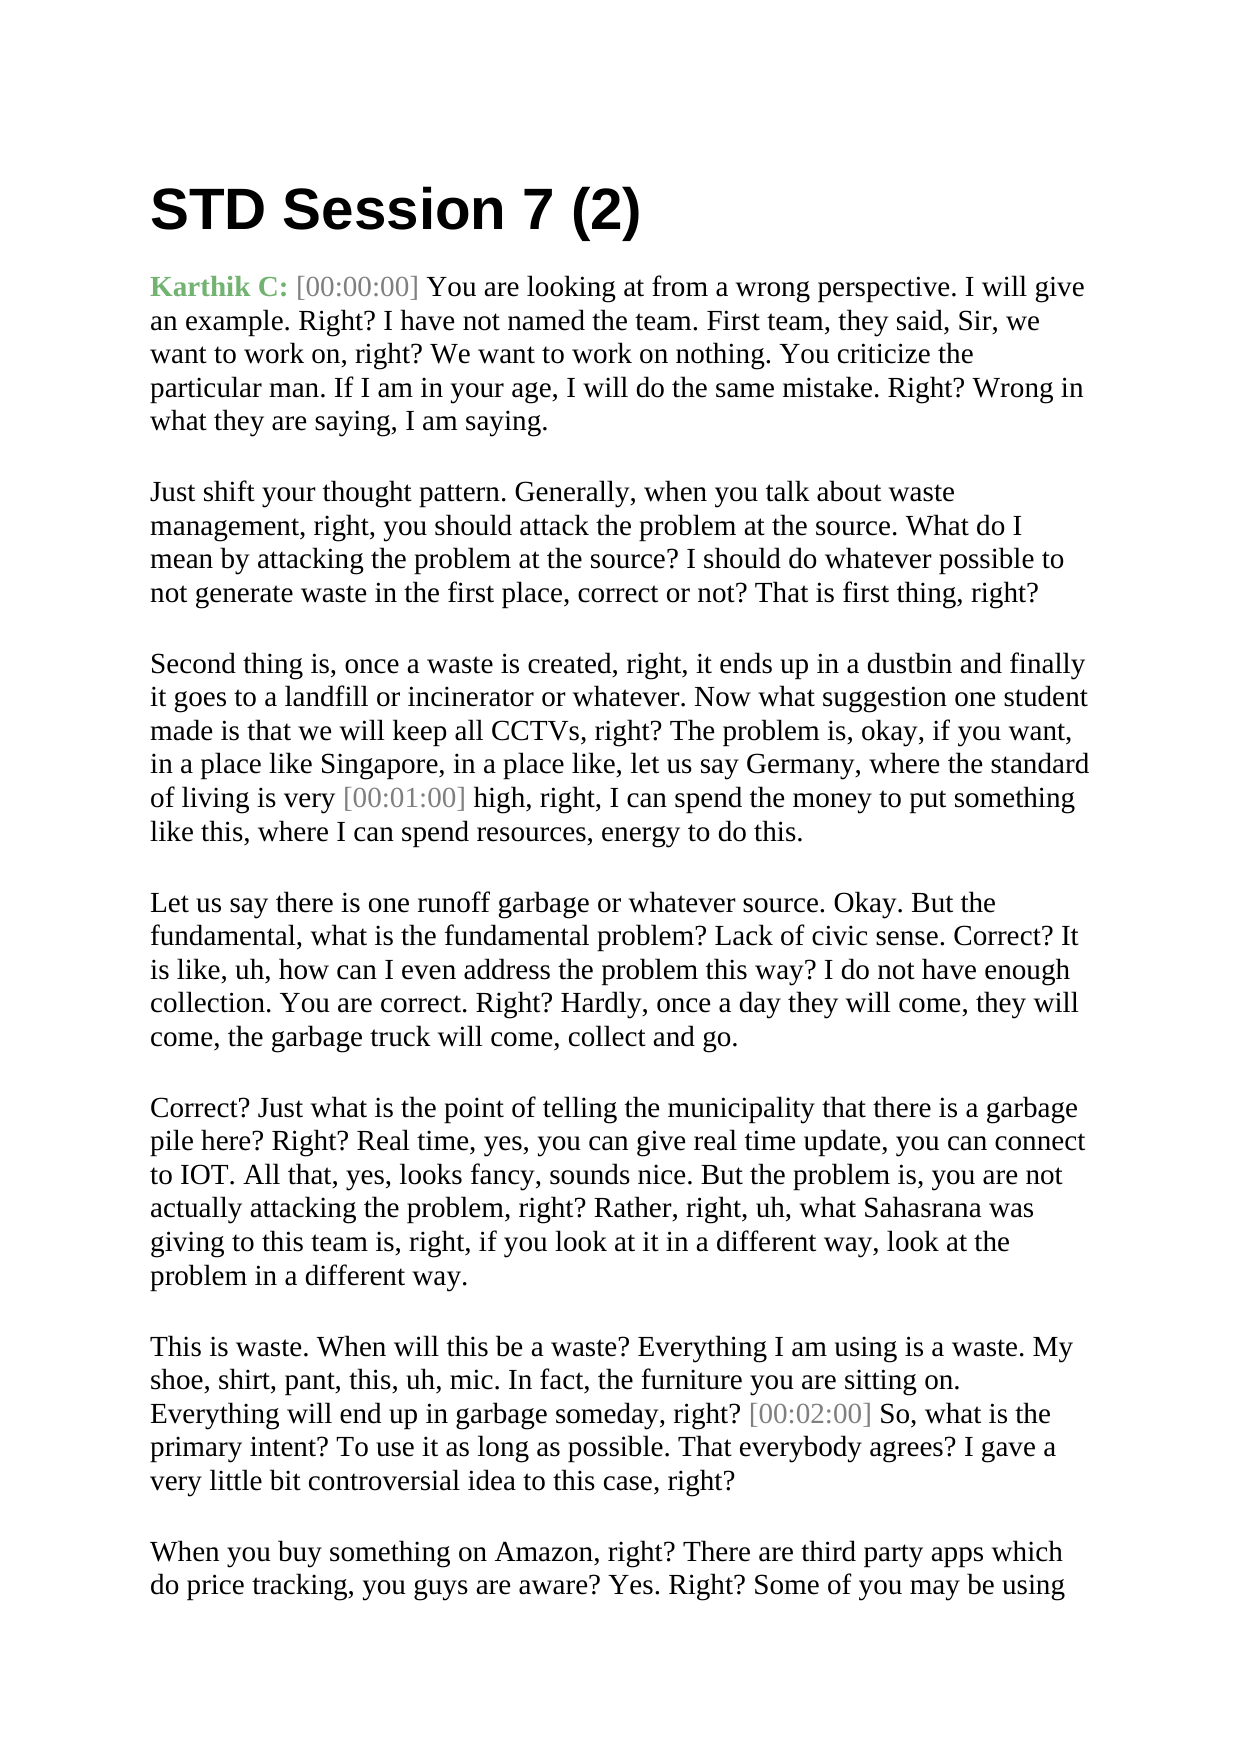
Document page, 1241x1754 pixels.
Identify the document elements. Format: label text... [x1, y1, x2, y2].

text Karthik C: [00:00:00] You are looking at from a wrong perspective. I will give an example. Right? I have not named the team. First team, they said, Sir, we want to work on, right? We want to work on nothing. You criticize the particular man. If I am in your age, I will do the same mistake. Right? Wrong in what they are saying, I am saying. [150, 269, 1090, 437]
title STD Session 7 (2) [150, 175, 1090, 242]
text This is waste. When will this be a waste? Everything I am using is a waste. My shoe, shirt, pant, this, uh, mic. In fact, the furniture you are sitting on. Everything will end up in garbage someday, right? [00:02:00] So, what is the primary intent? To use it as long as possible. That everybody agrees? I gave a very little bit controversial idea to this case, right? [150, 1329, 1090, 1496]
text Just shift your thought pattern. Generally, when you talk about waste management, right, you should attack the problem at the source. What do I mean by attacking the problem at the source? I should do whatever possible to not generate waste in the first place, correct or not? That is first thing, right? [150, 474, 1090, 608]
text Let us say there is one runoff garbage or whatever source. Okay. But the fundamental, what is the fundamental problem? Lack of civic sense. Correct? It is like, uh, how can I even address the problem this way? I do not have enough collection. You are correct. Right? Hardly, once a day they will come, they will come, the garbage truck will come, collect and go. [150, 885, 1090, 1052]
text Correct? Just what is the point of telling the municipality that there is a garbage pile here? Right? Real time, yes, you can give real time update, you can connect to IOT. All that, yes, looks fancy, sounds nice. But the problem is, you are not actually attacking the problem, right? Rather, right, uh, what Sahasrana was giving to this team is, right, if you look at it in a different way, look at the problem in a different way. [150, 1090, 1090, 1291]
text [150, 1534, 1090, 1601]
text Second thing is, once a waste is created, right, it ends up in a dustbin and finally it goes to a landfill or incinerator or whatever. Now what suggestion one student made is that we will keep all CCTVs, right? The problem is, okay, if you want, in a place like Singapore, in a place like, let us say Germany, where the standard of living is very [00:01:00] high, right, I can spend the money to put something like this, where I can spend resources, energy to do this. [150, 646, 1090, 847]
